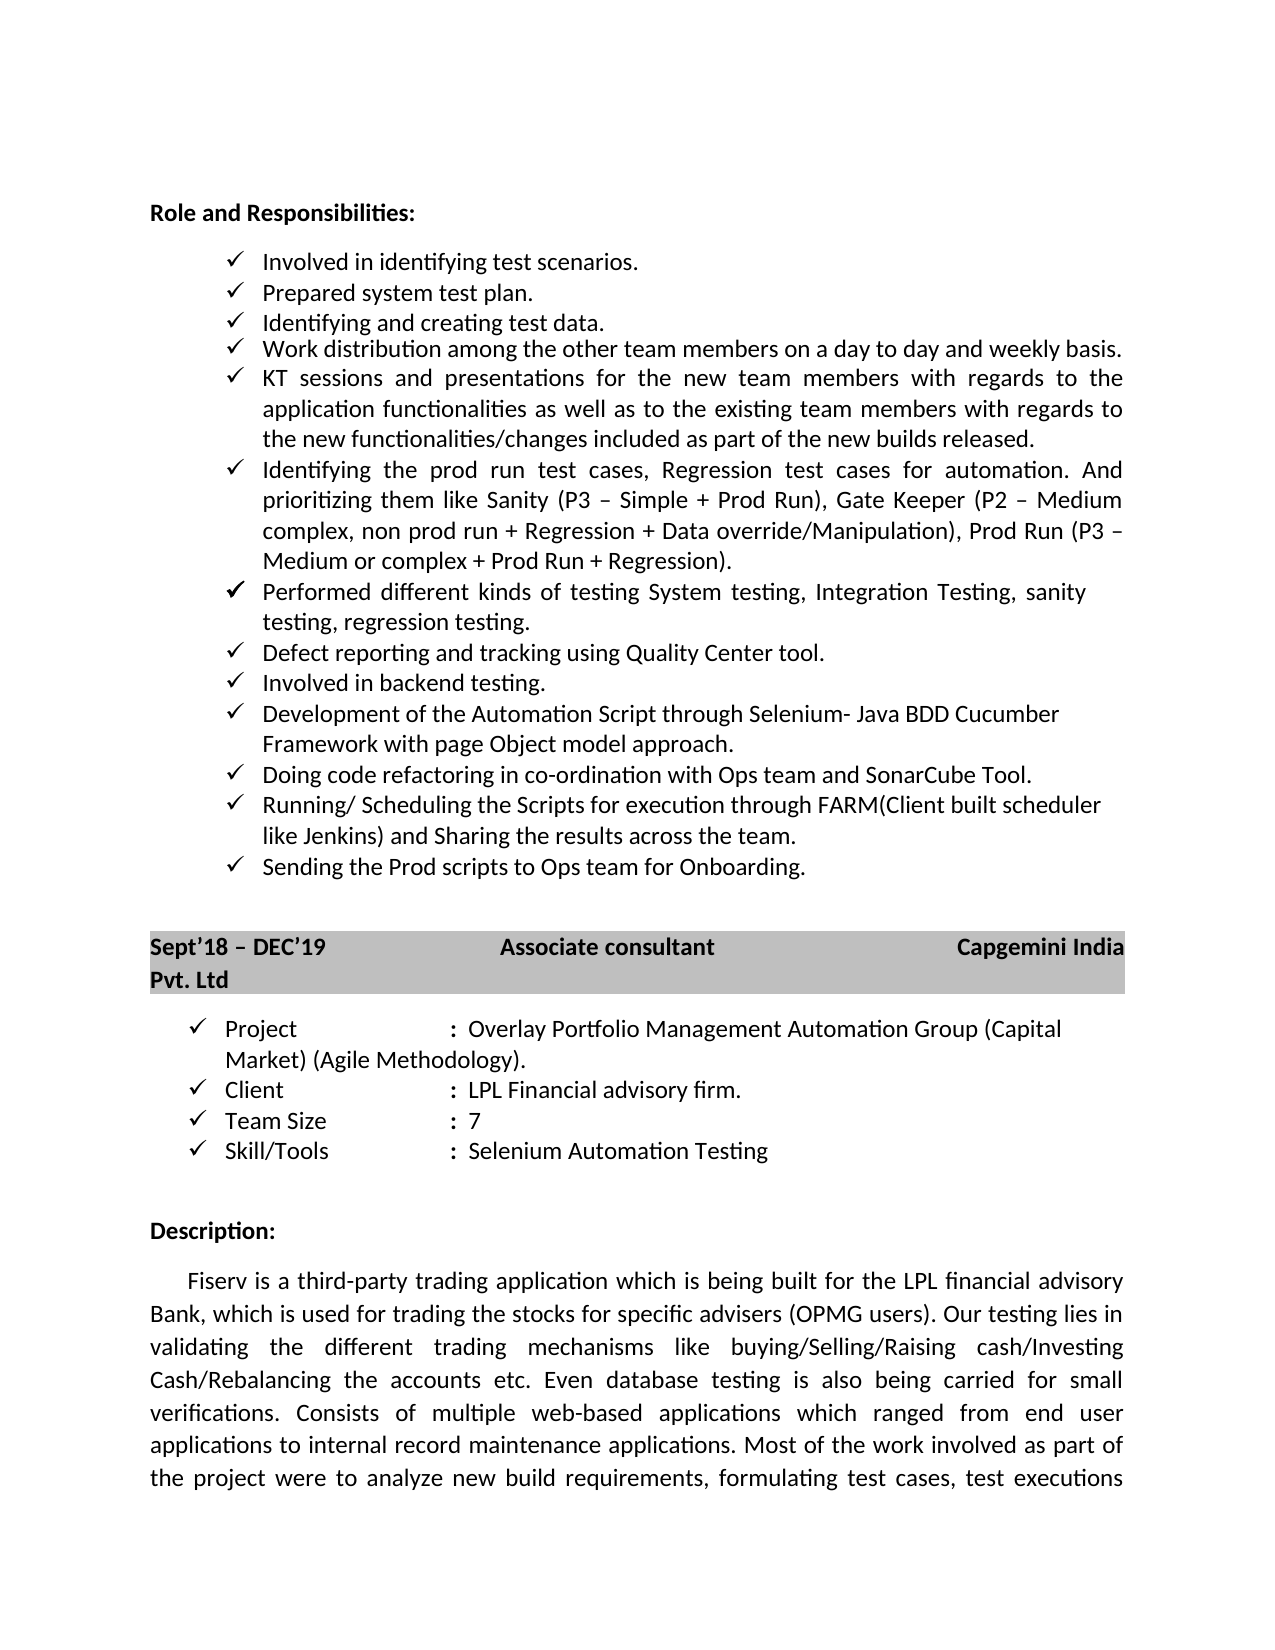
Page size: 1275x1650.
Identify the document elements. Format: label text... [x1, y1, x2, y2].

list Development of the Automation Script through Selenium- Java BDD Cucumber Framework with page Object model approach. [225, 698, 1125, 759]
list Skill/Tools : Selenium Automation Testing [187, 1135, 1125, 1166]
list Defect reporting and tracking using Quality Center tool. [225, 637, 1087, 668]
list Involved in identifying test scenarios. [225, 246, 1125, 277]
list Identifying and creating test data. [225, 307, 1125, 338]
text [150, 1265, 1125, 1493]
list Prepared system test plan. [225, 277, 1125, 307]
text Role and Responsibilities: [150, 197, 1125, 227]
list Client : LPL Financial advisory firm. [187, 1074, 1125, 1105]
list Doing code refactoring in co-ordination with Ops team and SonarCube Tool. [225, 759, 1125, 790]
list Running/ Scheduling the Scripts for execution through FARM(Client built scheduler like Jenkins) and Sharing the results across the team. [225, 790, 1125, 851]
list Team Size : 7 [187, 1105, 1125, 1135]
list Sending the Prod scripts to Ops team for Onboarding. [225, 851, 1125, 881]
list Project : Overlay Portfolio Management Automation Group (Capital Market) (Agile Methodology). [187, 1013, 1125, 1074]
list KT sessions and presentations for the new team members with regards to the application functionalities as well as to the existing team members with regards to the new functionalities/changes included as part of the new builds released. [225, 362, 1125, 454]
list Work distribution among the other team members on a day to day and weekly basis. [225, 338, 1125, 362]
list Identifying the prod run test cases, Regression test cases for automation. And prioritizing them like Sanity (P3 – Simple + Prod Run), Gate Keeper (P2 – Medium complex, non prod run + Regression + Data override/Manipulation), Prod Run (P3 – Medium or complex + Prod Run + Regression). [225, 454, 1125, 576]
list Involved in backend testing. [225, 668, 1125, 698]
list Performed different kinds of testing System testing, Integration Testing, sanity testing, regression testing. [225, 576, 1087, 637]
text Sept’18 – DEC’19 Associate consultant Capgemini India Pvt. Ltd [150, 931, 1125, 994]
text Description: [150, 1216, 1125, 1246]
